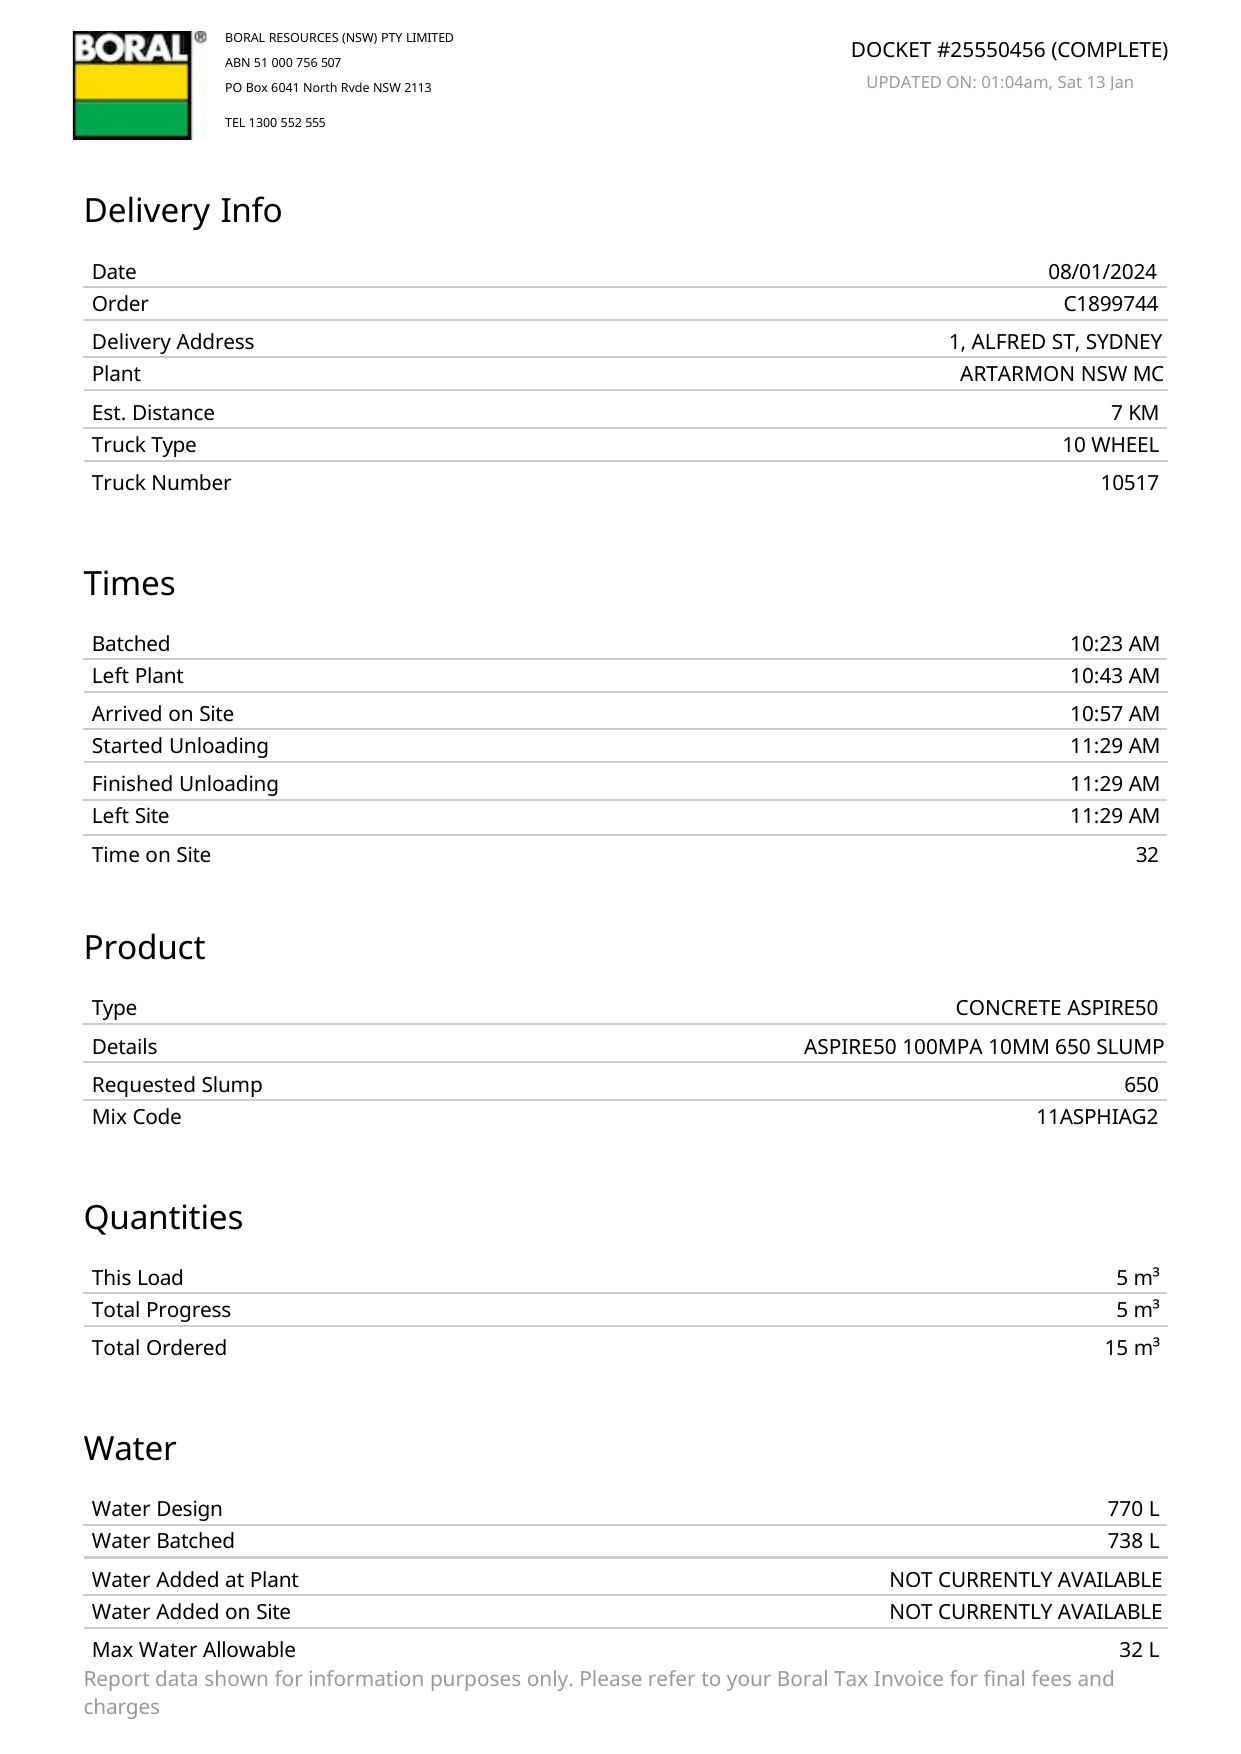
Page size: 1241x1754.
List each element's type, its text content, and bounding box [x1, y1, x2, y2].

text Left Site 11:29 AM [92, 802, 1184, 830]
text Time on Site 32 [92, 840, 1184, 868]
subtitle Delivery Info [83, 187, 1184, 233]
text Water Design 770 L [92, 1494, 1184, 1523]
text Batched 10:23 AM [92, 629, 1184, 657]
text Left Plant 10:43 AM [92, 661, 1184, 689]
text Water Batched 738 L [92, 1527, 1184, 1555]
text Truck Number 10517 [92, 468, 1184, 496]
text Arrived on Site 10:57 AM [92, 699, 1184, 728]
text Water Added at Plant NOT CURRENTLY AVAILABLE [92, 1565, 1184, 1593]
subtitle Water [83, 1425, 1184, 1470]
text Truck Type 10 WHEEL [92, 430, 1184, 458]
text This Load 5 m³ [92, 1263, 1184, 1292]
text Date 08/01/2024 [92, 257, 1184, 285]
text Water Added on Site NOT CURRENTLY AVAILABLE [92, 1597, 1184, 1625]
text Type CONCRETE ASPIRE50 [92, 993, 1184, 1022]
subtitle Quantities [83, 1193, 1184, 1239]
text Details ASPIRE50 100MPA 10MM 650 SLUMP [92, 1032, 1184, 1060]
text Est. Distance 7 KM [92, 398, 1184, 426]
text Order C1899744 [92, 289, 1184, 317]
text Plant ARTARMON NSW MC [92, 359, 1184, 388]
subtitle Product [83, 924, 1184, 969]
text Total Ordered 15 m³ [92, 1333, 1184, 1362]
text Total Progress 5 m³ [92, 1295, 1184, 1324]
text Requested Slump 650 [92, 1070, 1184, 1098]
text Finished Unloading 11:29 AM [92, 769, 1184, 798]
text Delivery Address 1, ALFRED ST, SYDNEY [92, 327, 1184, 356]
subtitle Times [83, 559, 1184, 605]
picture [72, 31, 207, 140]
text Started Unloading 11:29 AM [92, 731, 1184, 760]
text Max Water Allowable 32 L [92, 1635, 1184, 1663]
text Mix Code 11ASPHIAG2 [92, 1102, 1184, 1131]
